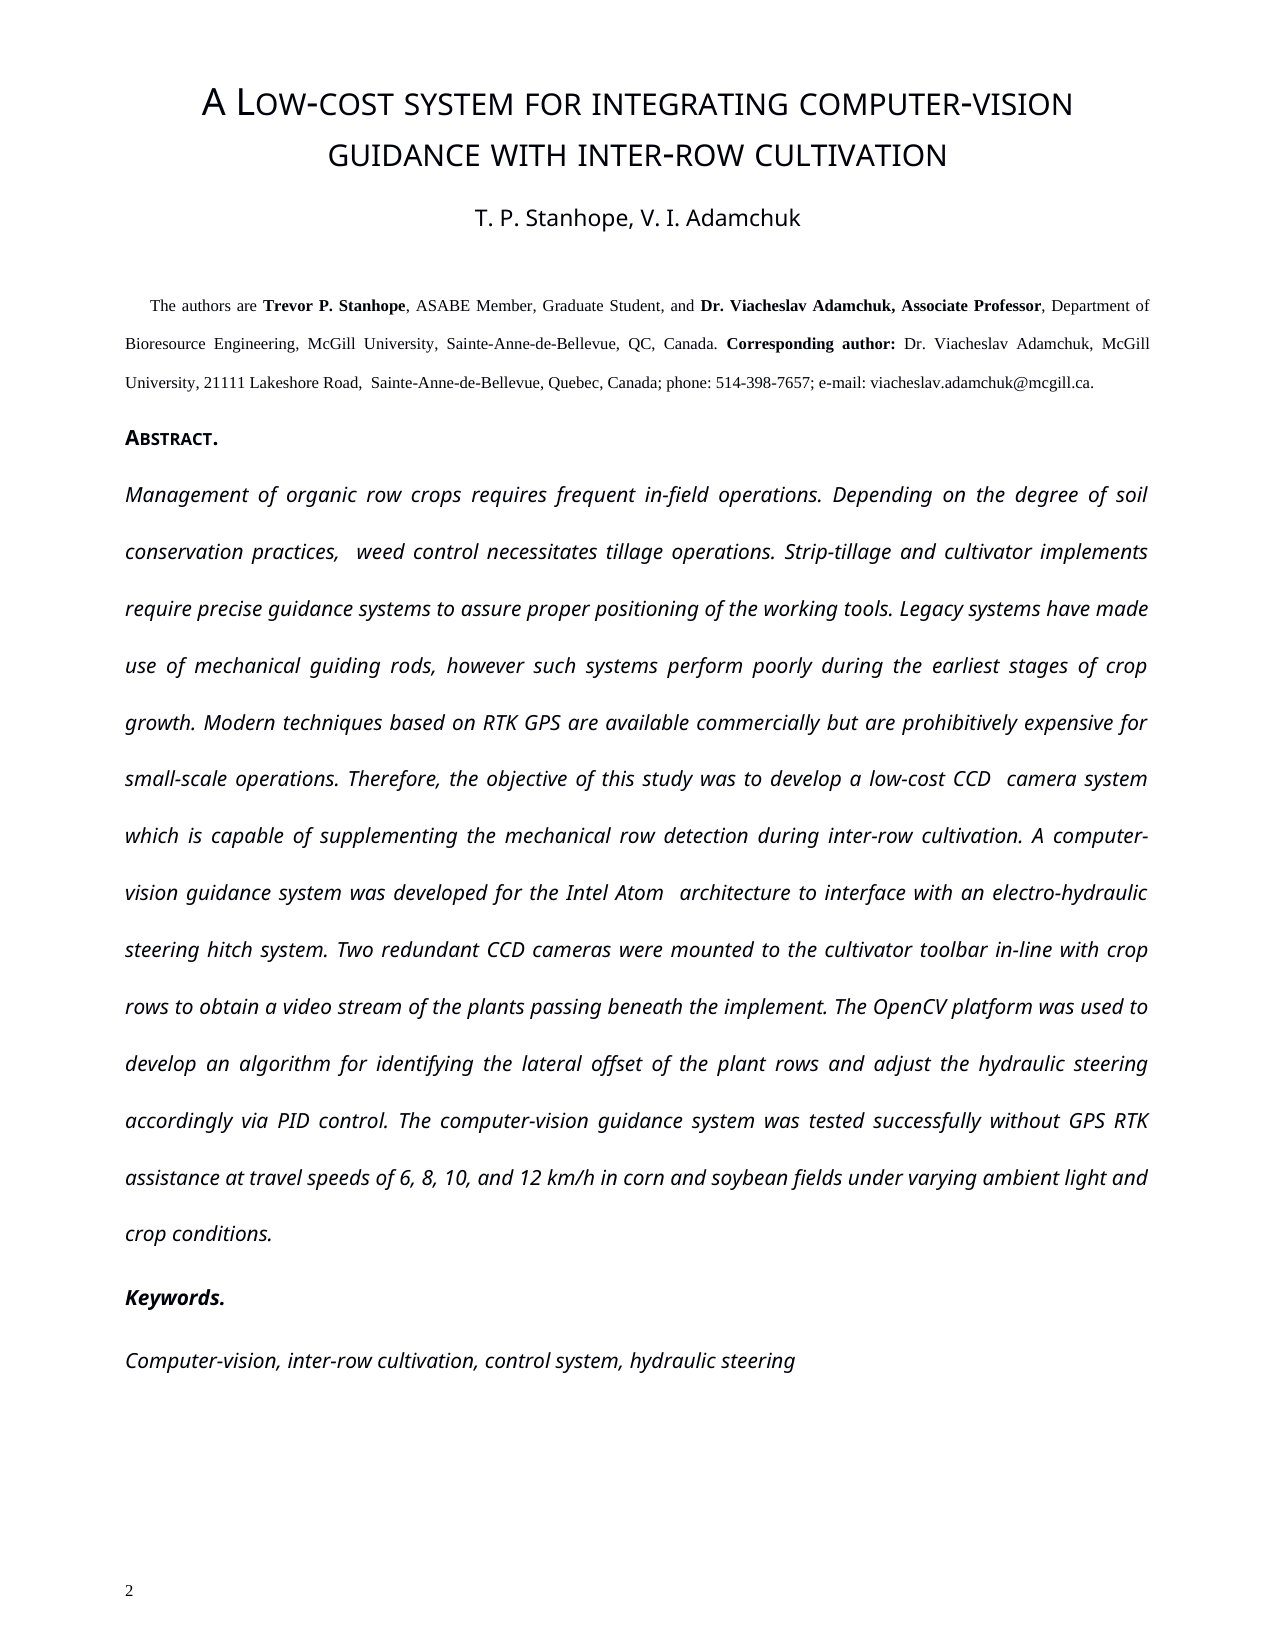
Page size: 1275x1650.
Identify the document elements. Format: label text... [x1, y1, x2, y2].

text The authors are Trevor P. Stanhope, ASABE Member, Graduate Student, and Dr. Viacheslav Adamchuk, Associate Professor, Department of Bioresource Engineering, McGill University, Sainte-Anne-de-Bellevue, QC, Canada. Corresponding author: Dr. Viacheslav Adamchuk, McGill University, 21111 Lakeshore Road, Sainte-Anne-de-Bellevue, Quebec, Canada; phone: 514-398-7657; e-mail: viacheslav.adamchuk@mcgill.ca. [125, 296, 1150, 392]
title A Low-cost system for integrating computer-vision guidance with inter-row cultivation [125, 75, 1150, 177]
text Keywords. [125, 1283, 1150, 1311]
text Abstract. [125, 423, 1150, 452]
text Management of organic row crops requires frequent in-field operations. Depending on the degree of soil conservation practices, weed control necessitates tillage operations. Strip-tillage and cultivator implements require precise guidance systems to assure proper positioning of the working tools. Legacy systems have made use of mechanical guiding rods, however such systems perform poorly during the earliest stages of crop growth. Modern techniques based on RTK GPS are available commercially but are prohibitively expensive for small-scale operations. Therefore, the objective of this study was to develop a low-cost CCD camera system which is capable of supplementing the mechanical row detection during inter-row cultivation. A computer-vision guidance system was developed for the Intel Atom architecture to interface with an electro-hydraulic steering hitch system. Two redundant CCD cameras were mounted to the cultivator toolbar in-line with crop rows to obtain a video stream of the plants passing beneath the implement. The OpenCV platform was used to develop an algorithm for identifying the lateral offset of the plant rows and adjust the hydraulic steering accordingly via PID control. The computer-vision guidance system was tested successfully without GPS RTK assistance at travel speeds of 6, 8, 10, and 12 km/h in corn and soybean fields under varying ambient light and crop conditions. [125, 480, 1150, 1248]
text T. P. Stanhope, V. I. Adamchuk [125, 202, 1150, 233]
text Computer-vision, inter-row cultivation, control system, hydraulic steering [125, 1346, 1150, 1374]
